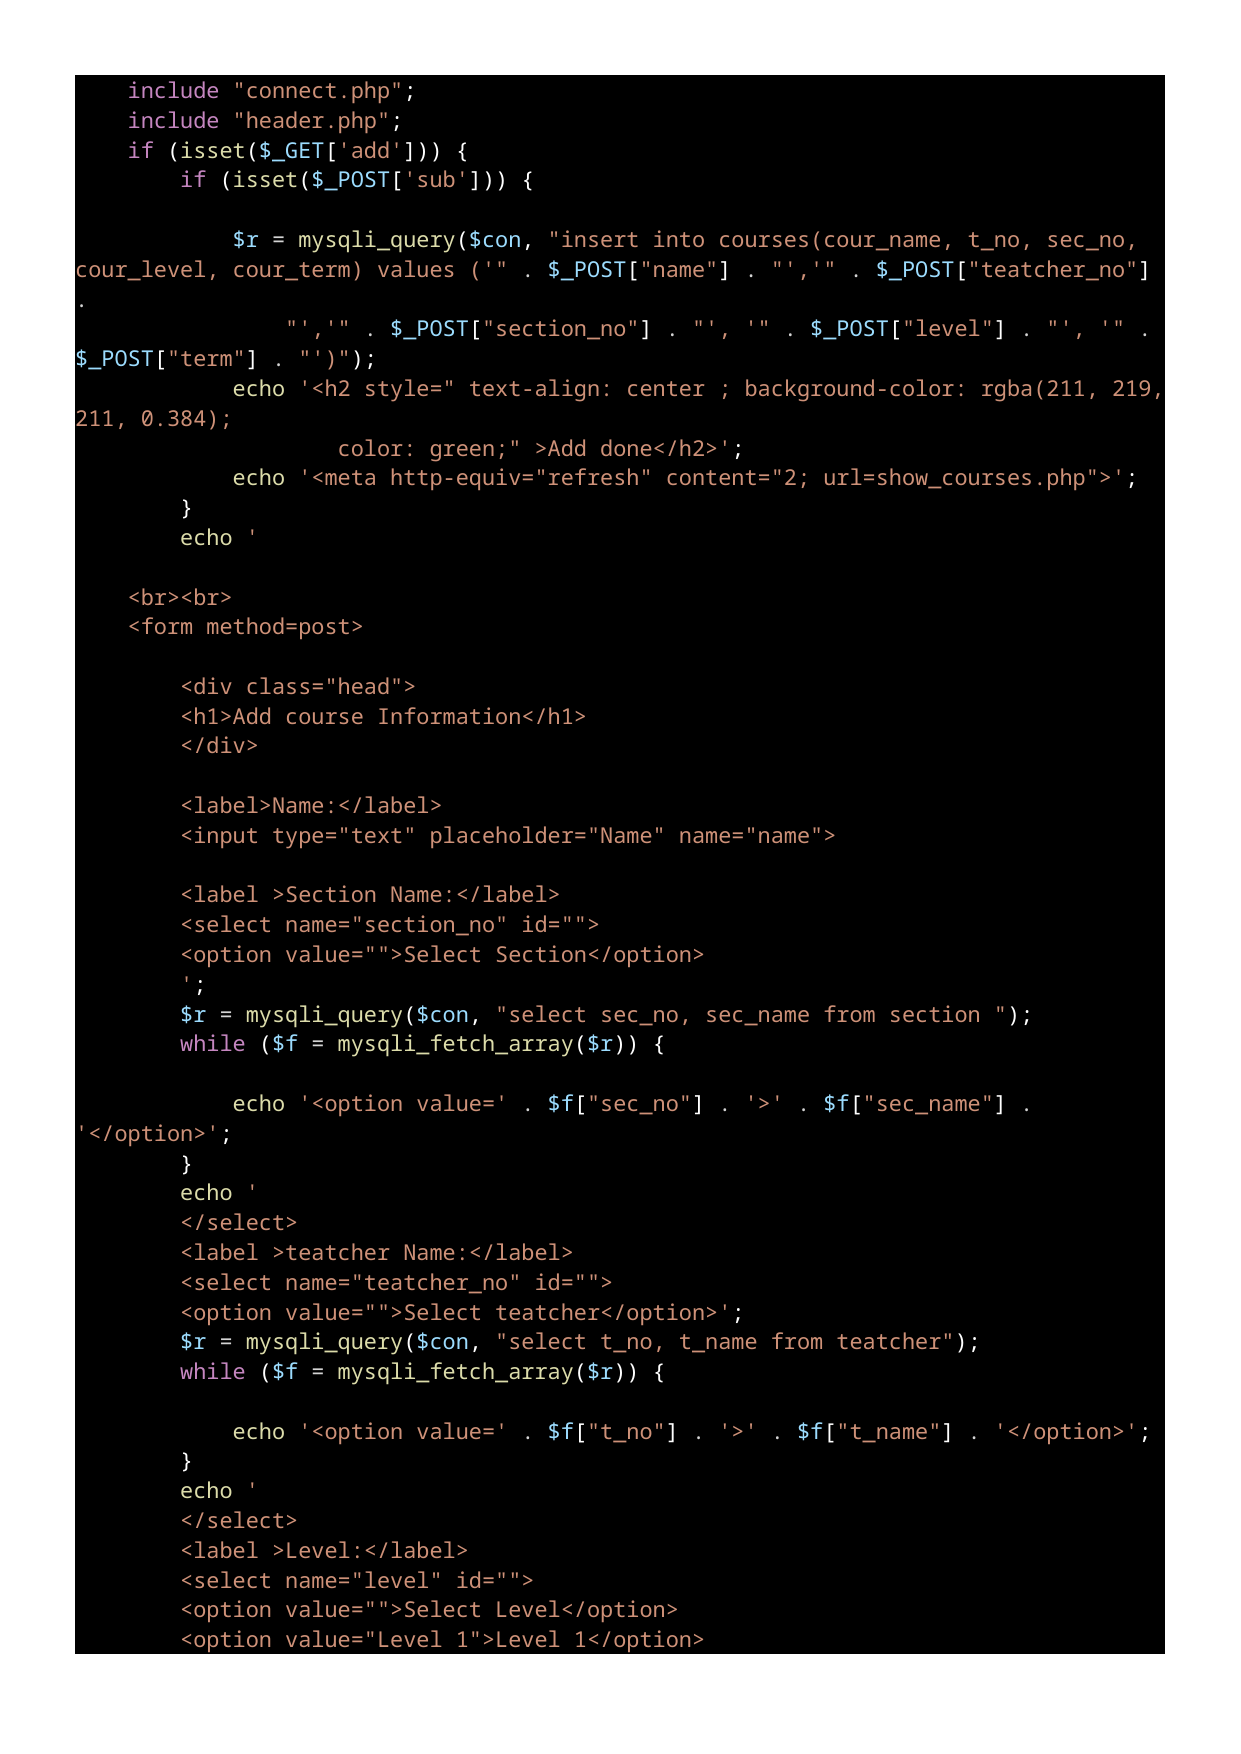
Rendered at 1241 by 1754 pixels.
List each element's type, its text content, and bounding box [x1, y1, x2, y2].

text <option value="">Select Level</option> [75, 1594, 1165, 1624]
text $r = mysqli_query($con, "select sec_no, sec_name from section "); [75, 998, 1165, 1028]
text echo ' [75, 1177, 1165, 1207]
text </div> [75, 730, 1165, 760]
text include "header.php"; [75, 105, 1165, 134]
text echo '<h2 style=" text-align: center ; background-color: rgba(211, 219, 211, 0.384); [75, 373, 1165, 432]
text } [75, 1147, 1165, 1177]
text } [75, 492, 1165, 522]
text while ($f = mysqli_fetch_array($r)) { [75, 1356, 1165, 1386]
text </select> [75, 1505, 1165, 1535]
text $r = mysqli_query($con, "select t_no, t_name from teatcher"); [75, 1326, 1165, 1356]
text <div class="head"> [75, 671, 1165, 701]
text while ($f = mysqli_fetch_array($r)) { [75, 1028, 1165, 1058]
text "','" . $_POST["section_no"] . "', '" . $_POST["level"] . "', '" . $_POST["term"] . "')"); [75, 313, 1165, 373]
text <select name="level" id=""> [75, 1564, 1165, 1594]
text </select> [75, 1207, 1165, 1237]
text color: green;" >Add done</h2>'; [75, 432, 1165, 462]
text '; [75, 969, 1165, 998]
text <option value="">Select Section</option> [75, 939, 1165, 969]
text <option value="">Select teatcher</option>'; [75, 1296, 1165, 1326]
text if (isset($_GET['add'])) { [75, 134, 1165, 164]
text <h1>Add course Information</h1> [75, 701, 1165, 730]
text <select name="teatcher_no" id=""> [75, 1267, 1165, 1296]
text $r = mysqli_query($con, "insert into courses(cour_name, t_no, sec_no, cour_level, cour_term) values ('" . $_POST["name"] . "','" . $_POST["teatcher_no"] . [75, 224, 1165, 313]
text if (isset($_POST['sub'])) { [75, 164, 1165, 194]
text echo ' [75, 1475, 1165, 1505]
text <form method=post> [75, 611, 1165, 641]
text <select name="section_no" id=""> [75, 909, 1165, 939]
text echo '<meta http-equiv="refresh" content="2; url=show_courses.php">'; [75, 462, 1165, 492]
text echo '<option value=' . $f["t_no"] . '>' . $f["t_name"] . '</option>'; [75, 1416, 1165, 1445]
text <label >Level:</label> [75, 1535, 1165, 1564]
text include "connect.php"; [75, 75, 1165, 105]
text <option value="Level 1">Level 1</option> [75, 1624, 1165, 1654]
text <input type="text" placeholder="Name" name="name"> [75, 820, 1165, 849]
text <label >Section Name:</label> [75, 879, 1165, 909]
text <br><br> [75, 581, 1165, 611]
text <label >teatcher Name:</label> [75, 1237, 1165, 1267]
text } [75, 1445, 1165, 1475]
text <label>Name:</label> [75, 790, 1165, 820]
text echo '<option value=' . $f["sec_no"] . '>' . $f["sec_name"] . '</option>'; [75, 1088, 1165, 1147]
text echo ' [75, 522, 1165, 552]
